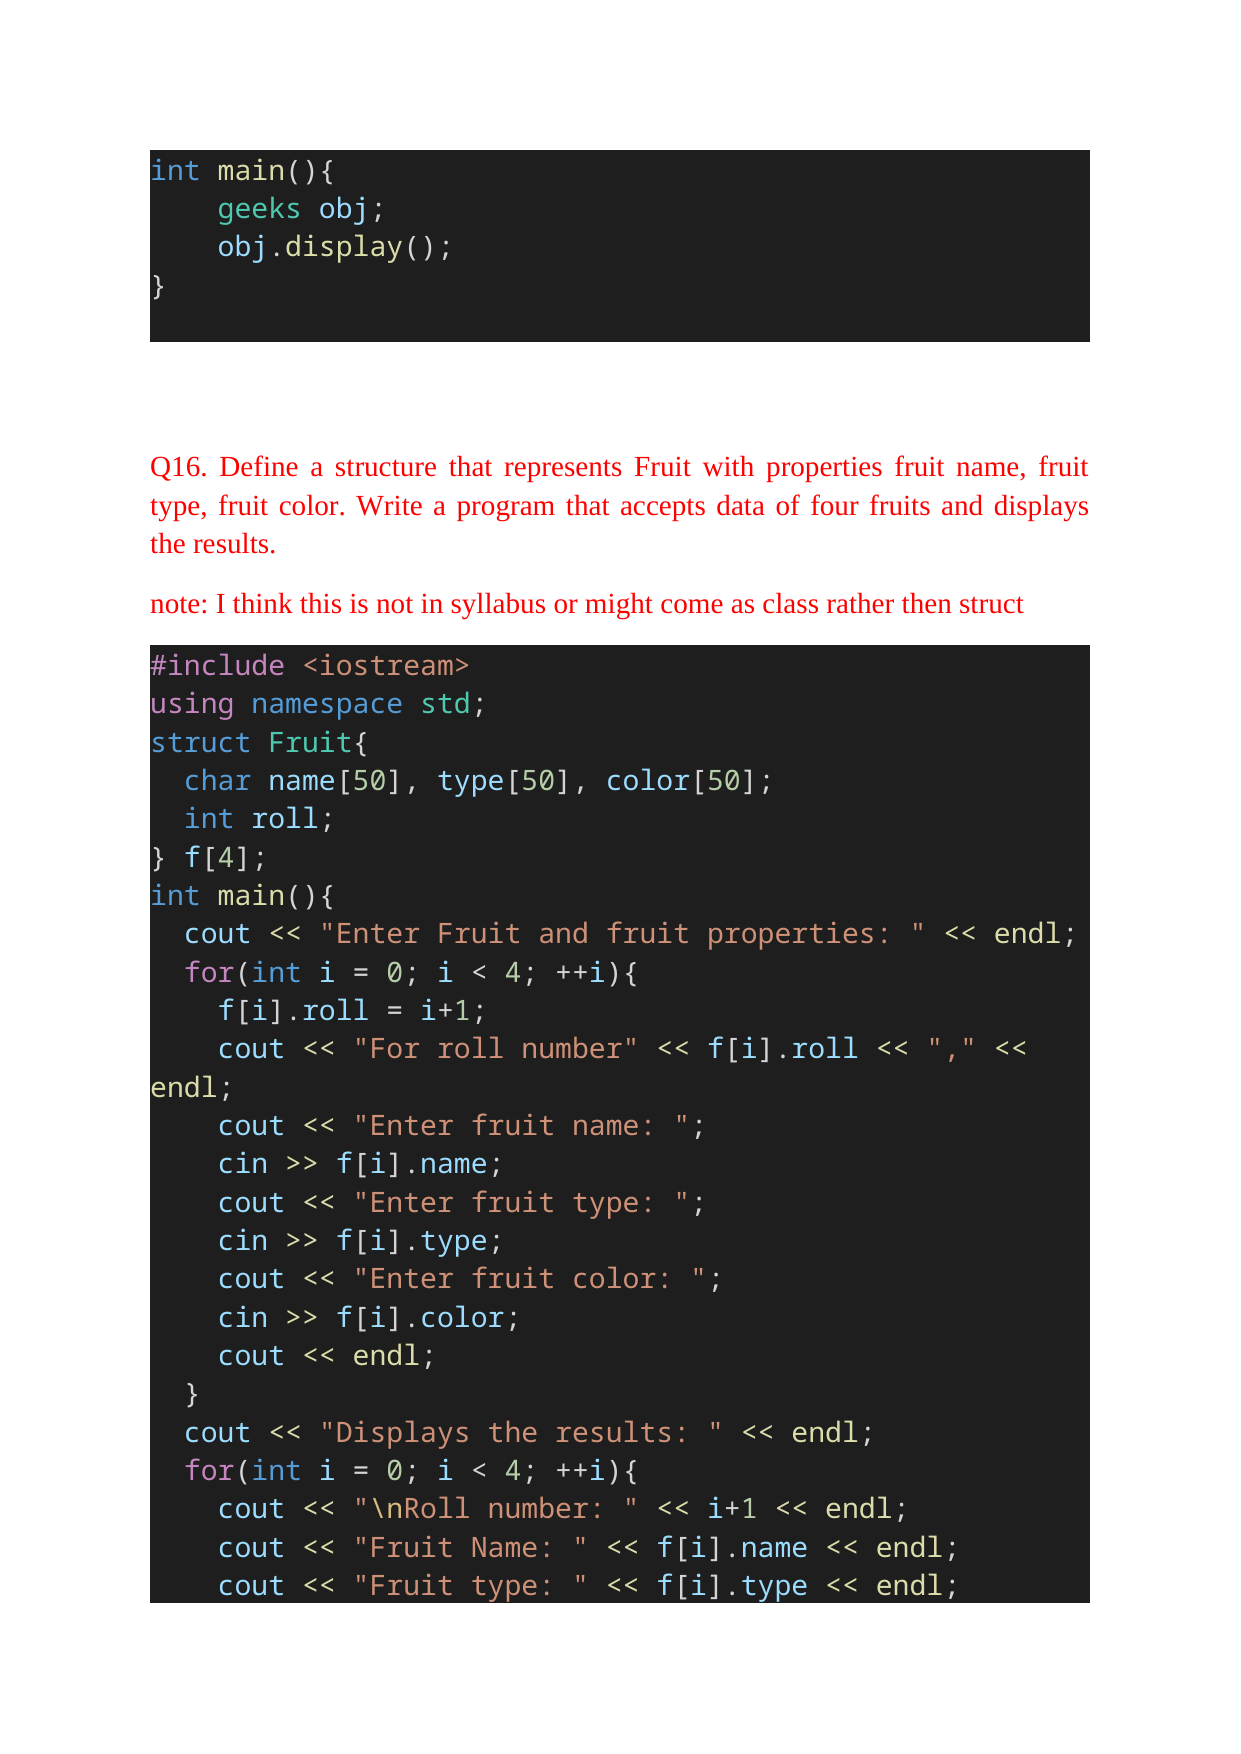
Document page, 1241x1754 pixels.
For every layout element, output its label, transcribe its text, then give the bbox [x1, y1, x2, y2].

text cout << "Fruit Name: " << f[i].name << endl; [150, 1527, 1090, 1565]
text cout << "Fruit type: " << f[i].type << endl; [150, 1565, 1090, 1603]
text } [150, 265, 1090, 303]
text cout << "\nRoll number: " << i+1 << endl; [150, 1488, 1090, 1527]
text cout << "Enter fruit type: "; [150, 1182, 1090, 1220]
text obj.display(); [150, 227, 1090, 265]
text } f[4]; [150, 837, 1090, 875]
text note: I think this is not in syllabus or might come as class rather then struct [150, 586, 1090, 619]
text cin >> f[i].type; [150, 1220, 1090, 1258]
text for(int i = 0; i < 4; ++i){ [150, 1450, 1090, 1488]
text cout << "Enter fruit name: "; [150, 1105, 1090, 1143]
text geeks obj; [150, 188, 1090, 227]
text f[i].roll = i+1; [150, 990, 1090, 1028]
text cout << endl; [150, 1335, 1090, 1373]
text cout << "Displays the results: " << endl; [150, 1412, 1090, 1450]
text cin >> f[i].name; [150, 1143, 1090, 1182]
text cout << "Enter Fruit and fruit properties: " << endl; [150, 913, 1090, 952]
text Q16. Define a structure that represents Fruit with properties fruit name, fruit type, fruit color. Write a program that accepts data of four fruits and displays the results. [150, 449, 1090, 560]
text struct Fruit{ [150, 722, 1090, 760]
text cin >> f[i].color; [150, 1297, 1090, 1335]
text for(int i = 0; i < 4; ++i){ [150, 952, 1090, 990]
text char name[50], type[50], color[50]; [150, 760, 1090, 798]
text cout << "For roll number" << f[i].roll << "," << endl; [150, 1028, 1090, 1105]
text #include <iostream> [150, 645, 1090, 683]
text int main(){ [150, 875, 1090, 913]
text } [150, 1373, 1090, 1412]
text cout << "Enter fruit color: "; [150, 1258, 1090, 1297]
text using namespace std; [150, 683, 1090, 722]
text int main(){ [150, 150, 1090, 188]
text int roll; [150, 798, 1090, 837]
